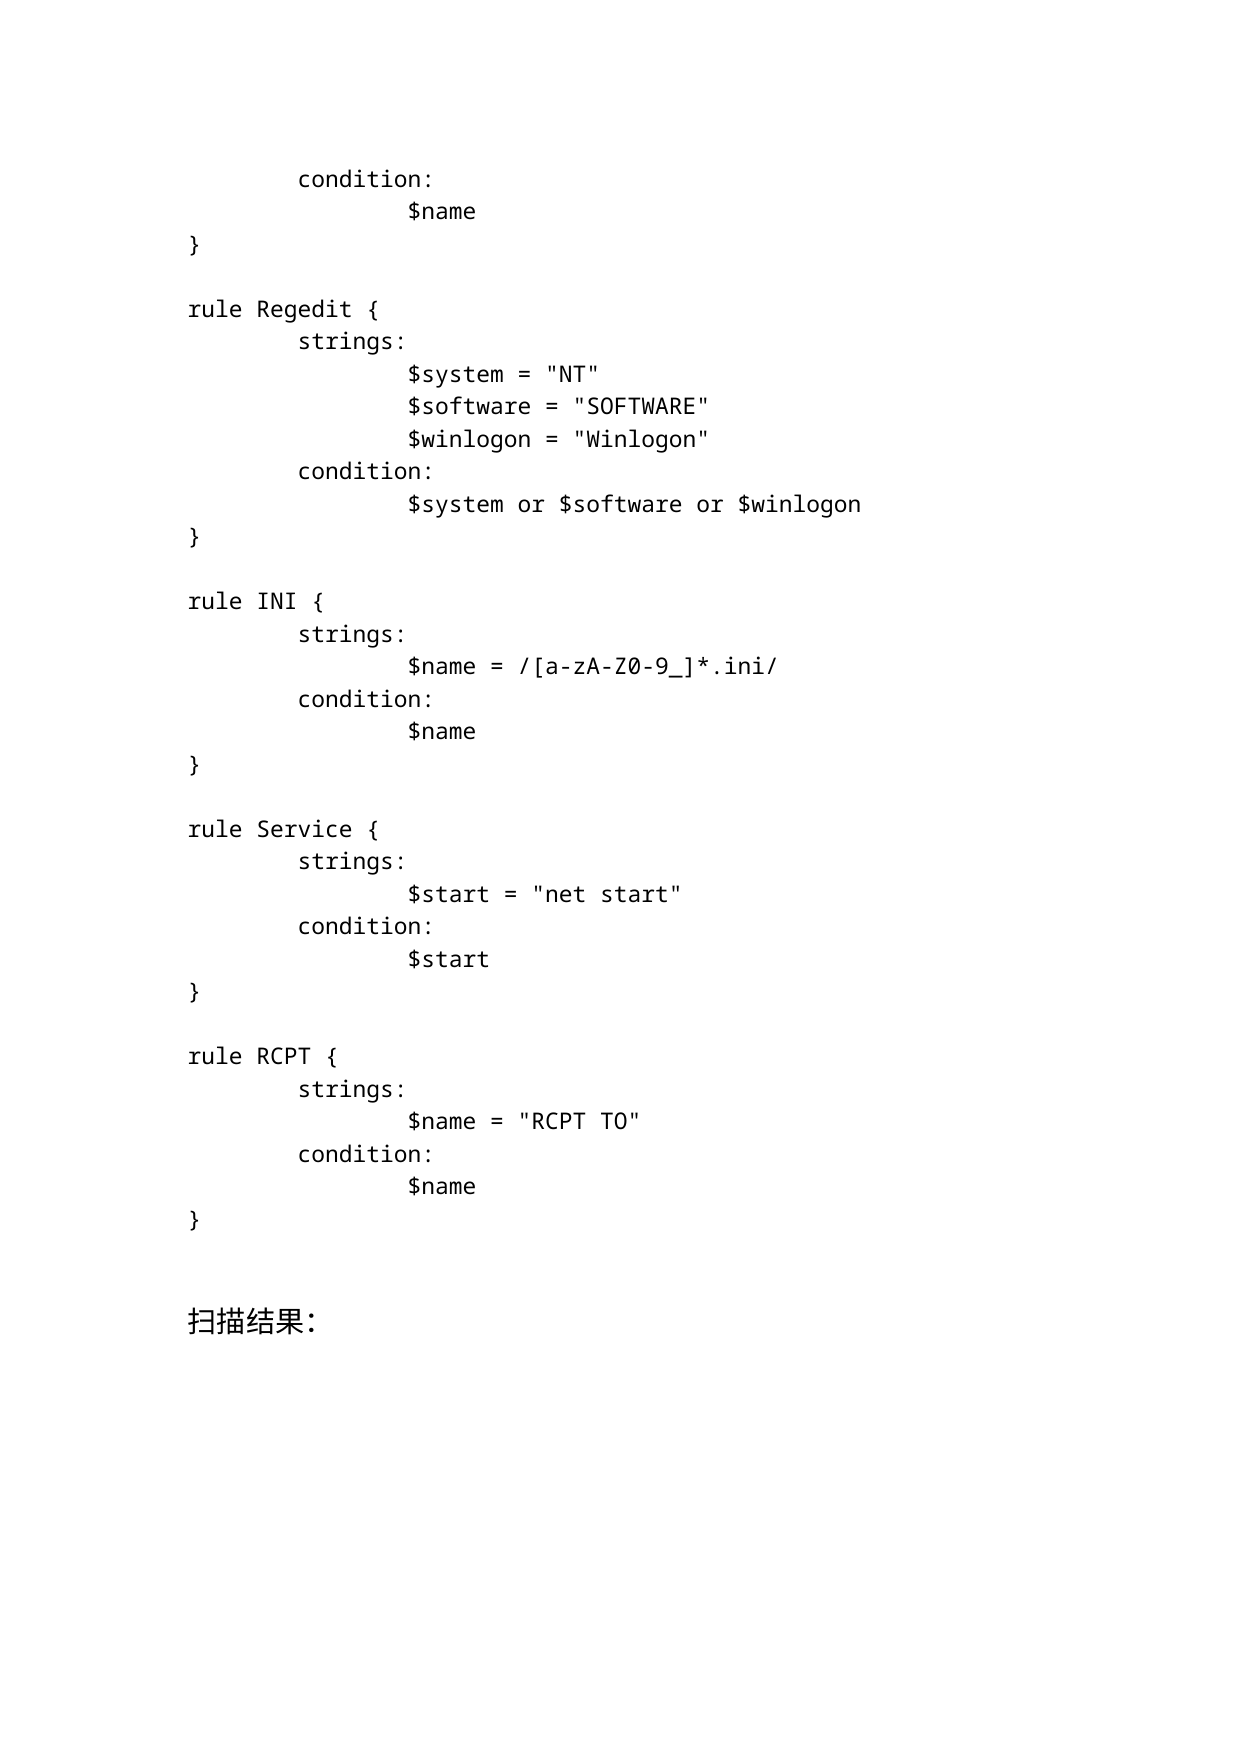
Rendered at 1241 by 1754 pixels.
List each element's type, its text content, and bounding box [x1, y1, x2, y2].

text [187, 162, 1053, 1234]
list 扫描结果： [187, 1287, 1053, 1352]
